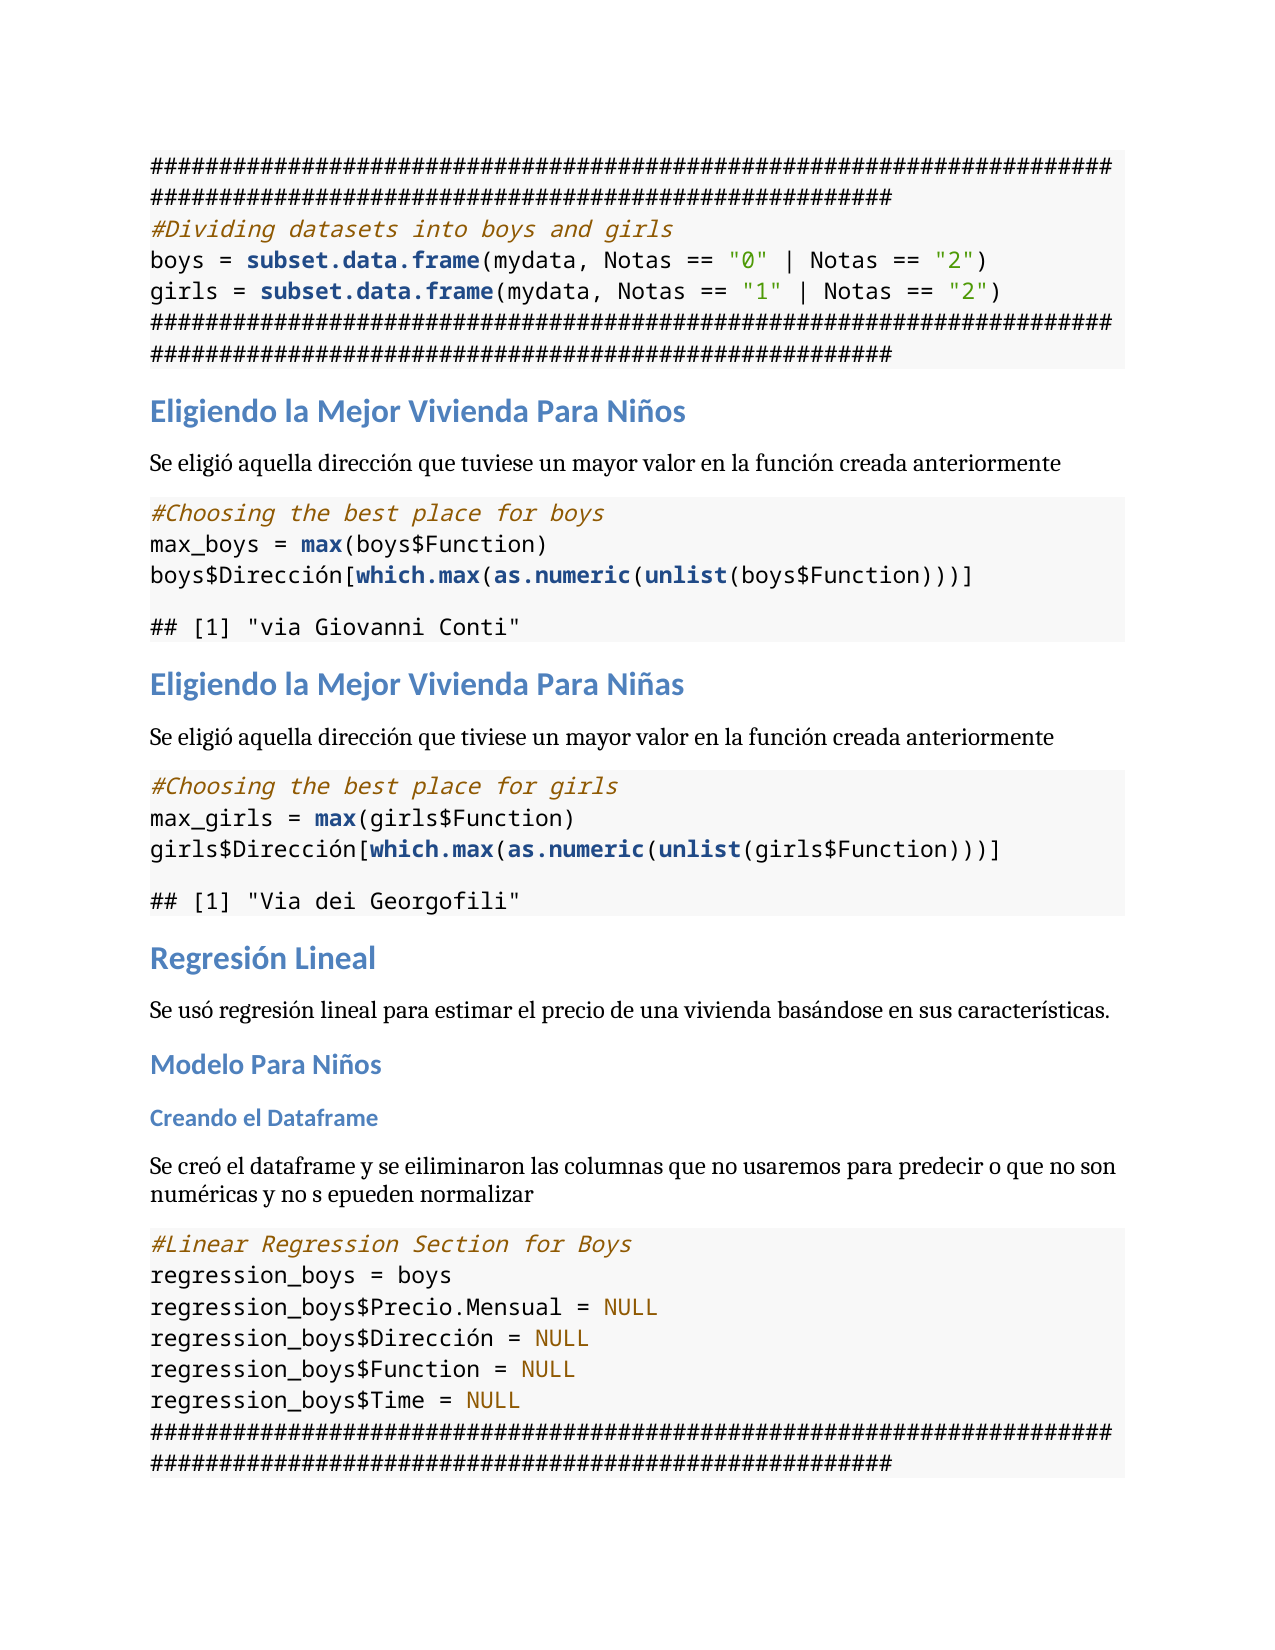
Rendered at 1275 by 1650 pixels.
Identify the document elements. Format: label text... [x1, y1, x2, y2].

text ## [1] "Via dei Georgofili" [150, 885, 1125, 916]
subtitle Creando el Dataframe [150, 1102, 1125, 1133]
text Se eligió aquella dirección que tiviese un mayor valor en la función creada anteriormente [150, 723, 1125, 751]
text #Choosing the best place for girls max_girls = max(girls$Function) girls$Dirección[which.max(as.numeric(unlist(girls$Function)))] [576, 770, 1125, 864]
text Se creó el dataframe y se eiliminaron las columnas que no usaremos para predecir o que no son numéricas y no s epueden normalizar [150, 1152, 1125, 1209]
subtitle Eligiendo la Mejor Vivienda Para Niñas [150, 663, 1125, 704]
subtitle Regresión Lineal [150, 937, 1125, 978]
text ############################################################################################################################ #Dividing datasets into boys and girls boys = subset.data.frame(mydata, Notas == "0" | Notas == "2") girls = subset.data.frame(mydata, Notas == "1" | Notas == "2") ############################################################################################################################ [150, 150, 1125, 369]
text Se eligió aquella dirección que tuviese un mayor valor en la función creada anteriormente [150, 449, 1125, 478]
subtitle Eligiendo la Mejor Vivienda Para Niños [150, 389, 1125, 430]
text ## [1] "via Giovanni Conti" [150, 611, 1125, 642]
subtitle Modelo Para Niños [150, 1046, 1125, 1082]
text Se usó regresión lineal para estimar el precio de una vivienda basándose en sus características. [150, 996, 1125, 1025]
text #Choosing the best place for boys max_boys = max(boys$Function) boys$Dirección[which.max(as.numeric(unlist(boys$Function)))] [549, 497, 1125, 590]
